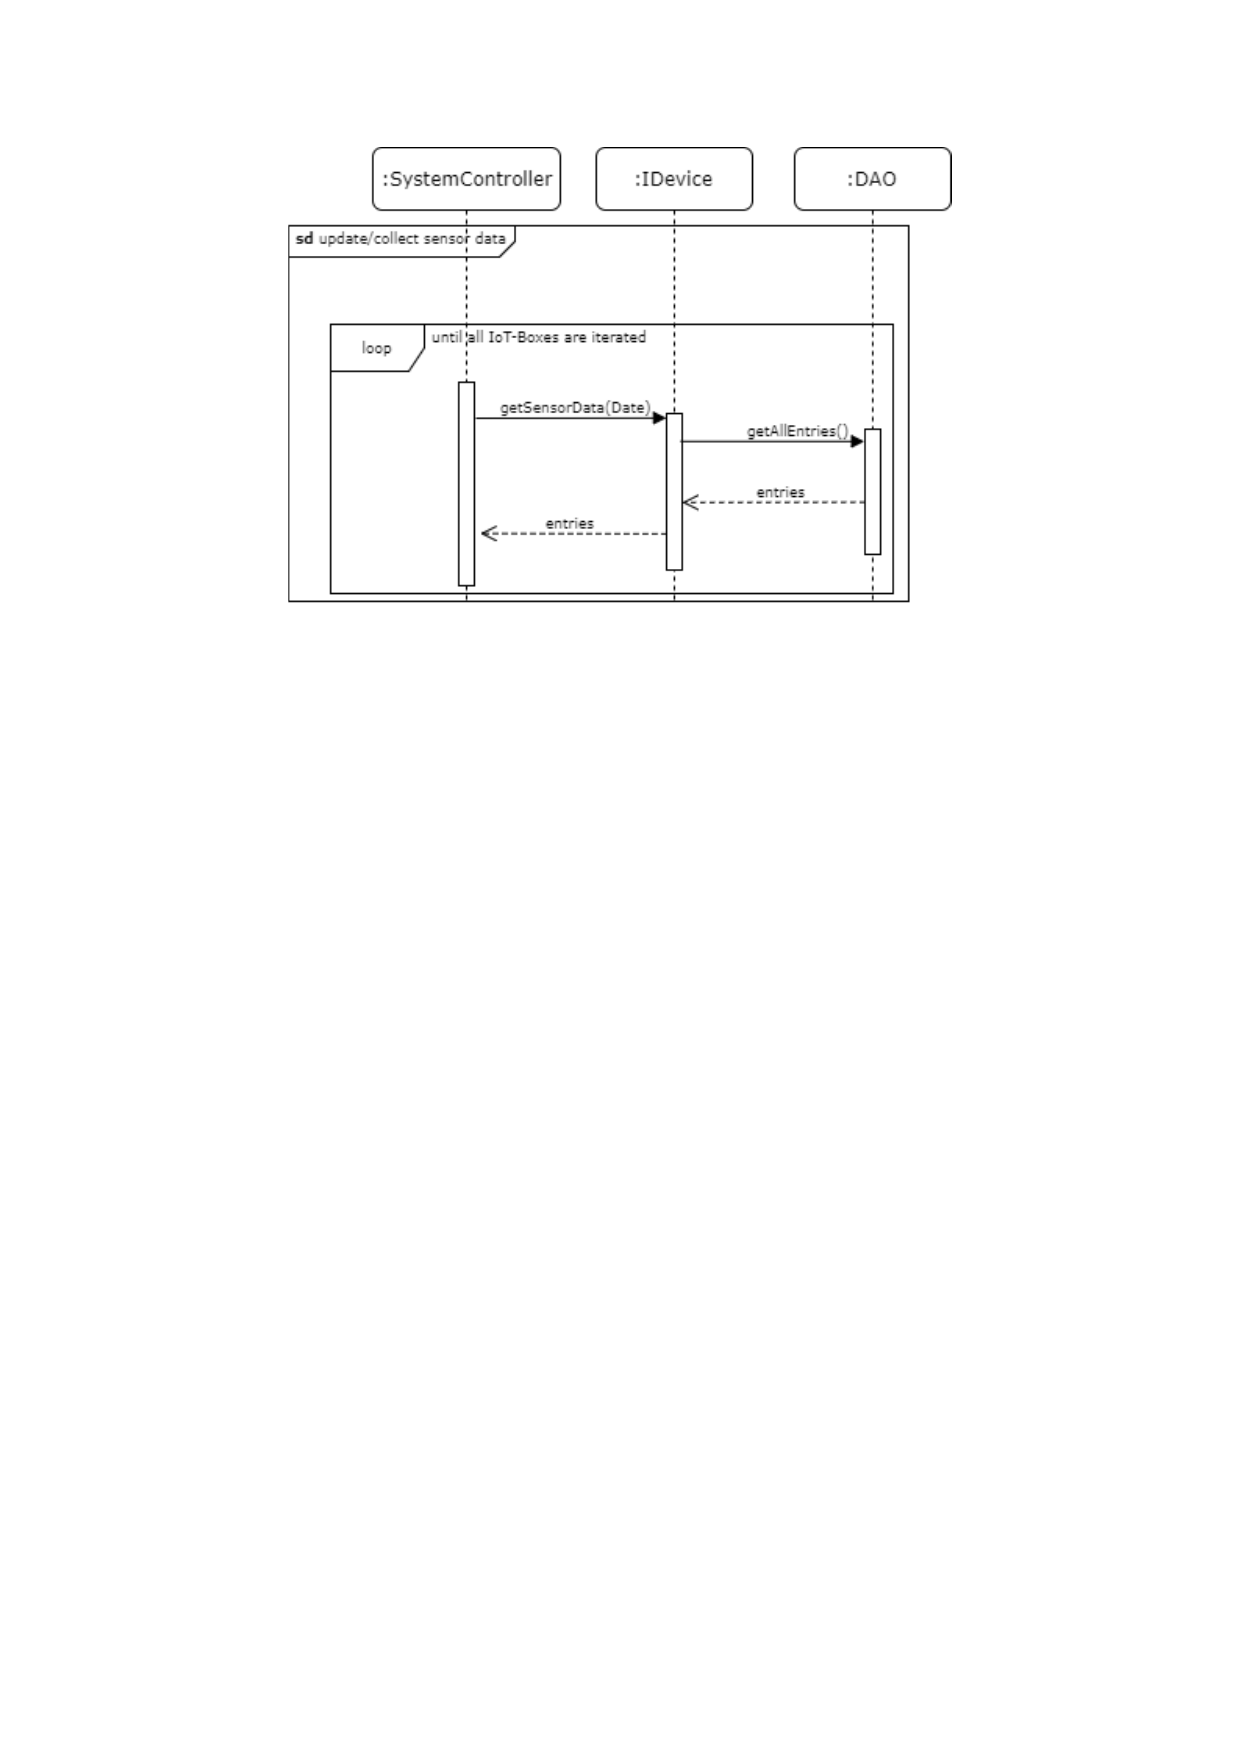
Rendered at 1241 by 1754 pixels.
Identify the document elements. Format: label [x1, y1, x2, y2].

picture [288, 147, 952, 604]
